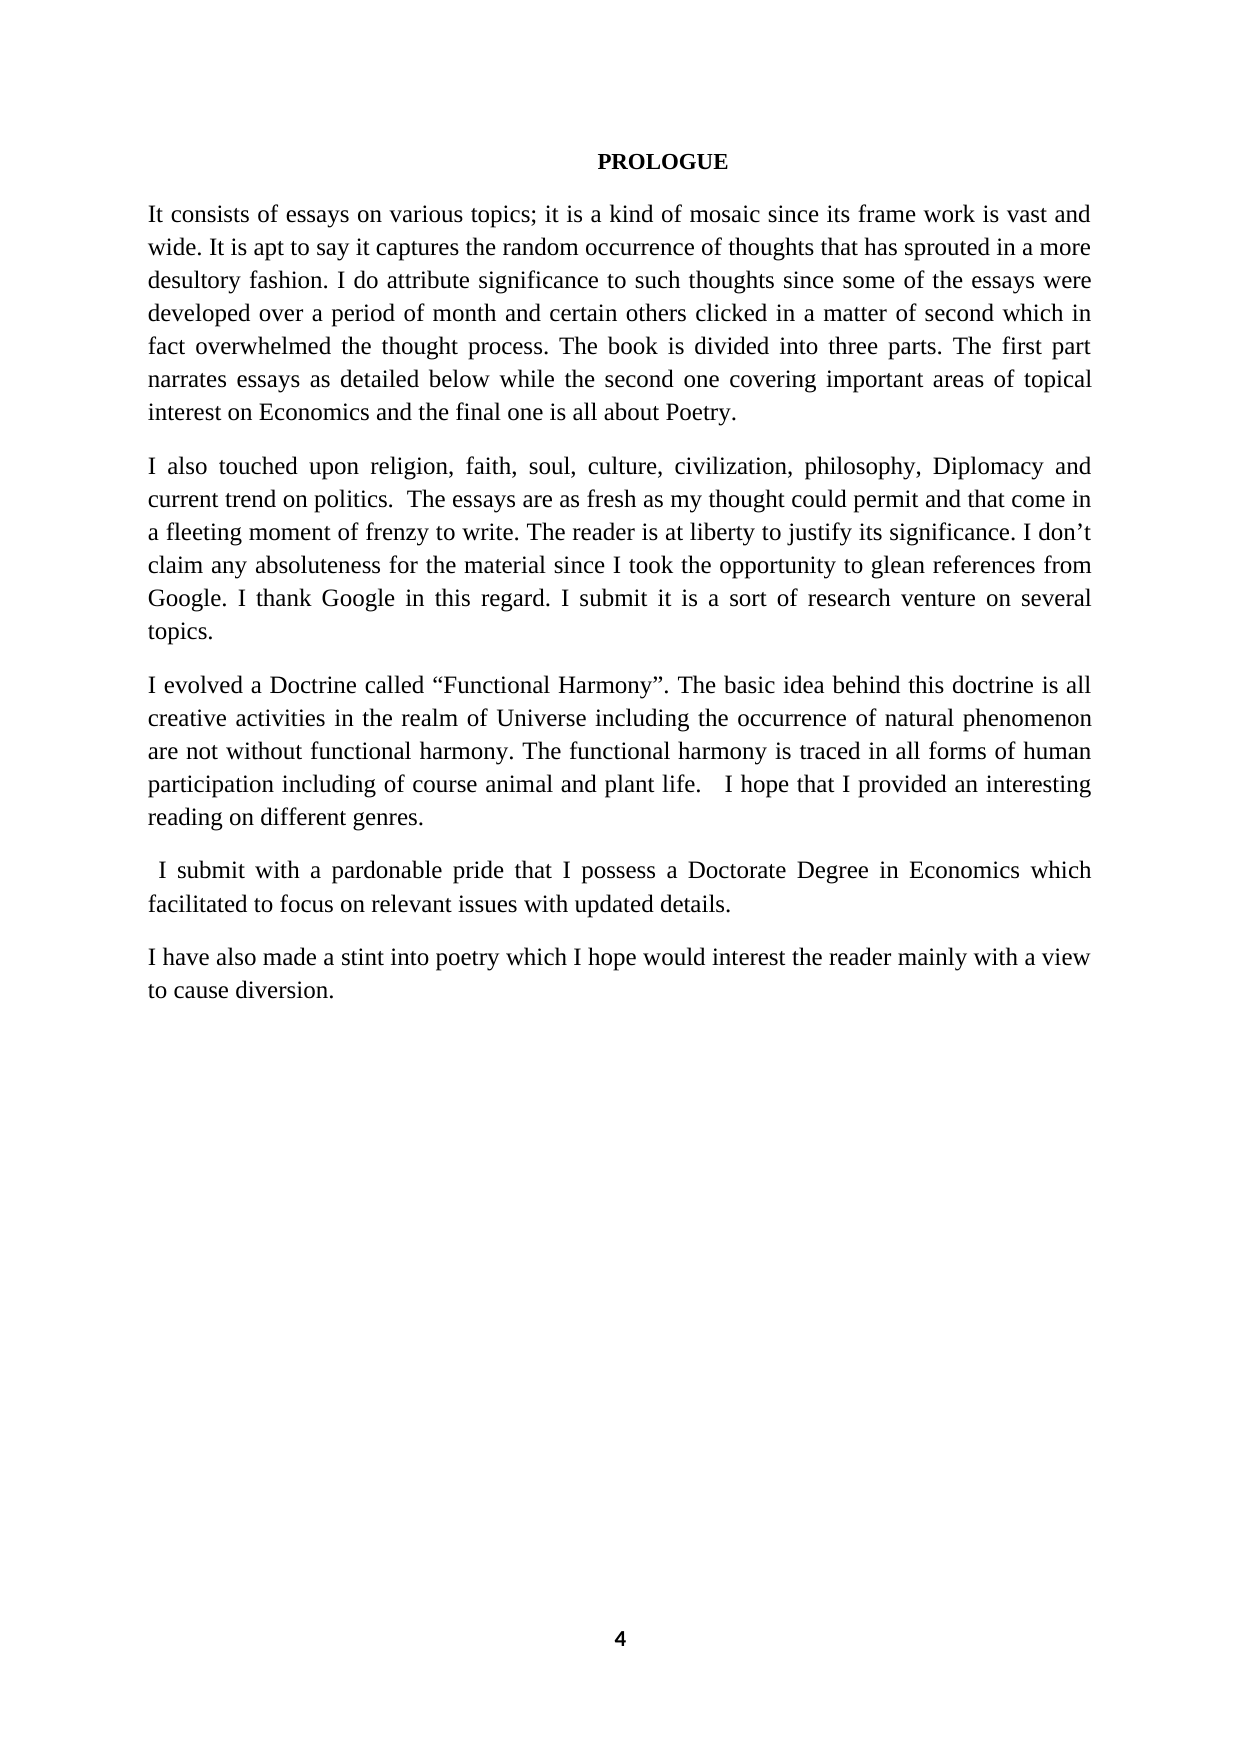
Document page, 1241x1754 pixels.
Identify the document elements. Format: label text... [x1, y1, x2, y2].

text I submit with a pardonable pride that I possess a Doctorate Degree in Economics which facilitated to focus on relevant issues with updated details. [148, 856, 1093, 917]
text PROLOGUE [148, 148, 1178, 174]
text It consists of essays on various topics; it is a kind of mosaic since its frame work is vast and wide. It is apt to say it captures the random occurrence of thoughts that has sprouted in a more desultory fashion. I do attribute significance to such thoughts since some of the essays were developed over a period of month and certain others clicked in a matter of second which in fact overwhelmed the thought process. The book is divided into three parts. The first part narrates essays as detailed below while the second one covering important areas of topical interest on Economics and the final one is all about Poetry. [148, 199, 1093, 426]
text I also touched upon religion, faith, soul, culture, civilization, philosophy, Diplomacy and current trend on politics. The essays are as fresh as my thought could permit and that come in a fleeting moment of frenzy to write. The reader is at liberty to justify its significance. I don’t claim any absoluteness for the material since I took the opportunity to glean references from Google. I thank Google in this regard. I submit it is a sort of research venture on several topics. [148, 451, 1093, 644]
text I have also made a stint into poetry which I hope would interest the reader mainly with a view to cause diversion. [148, 942, 1093, 1004]
text I evolved a Doctrine called “Functional Harmony”. The basic idea behind this doctrine is all creative activities in the realm of Universe including the occurrence of natural phenomenon are not without functional harmony. The functional harmony is traced in all forms of human participation including of course animal and plant life. I hope that I provided an interesting reading on different genres. [148, 670, 1093, 831]
